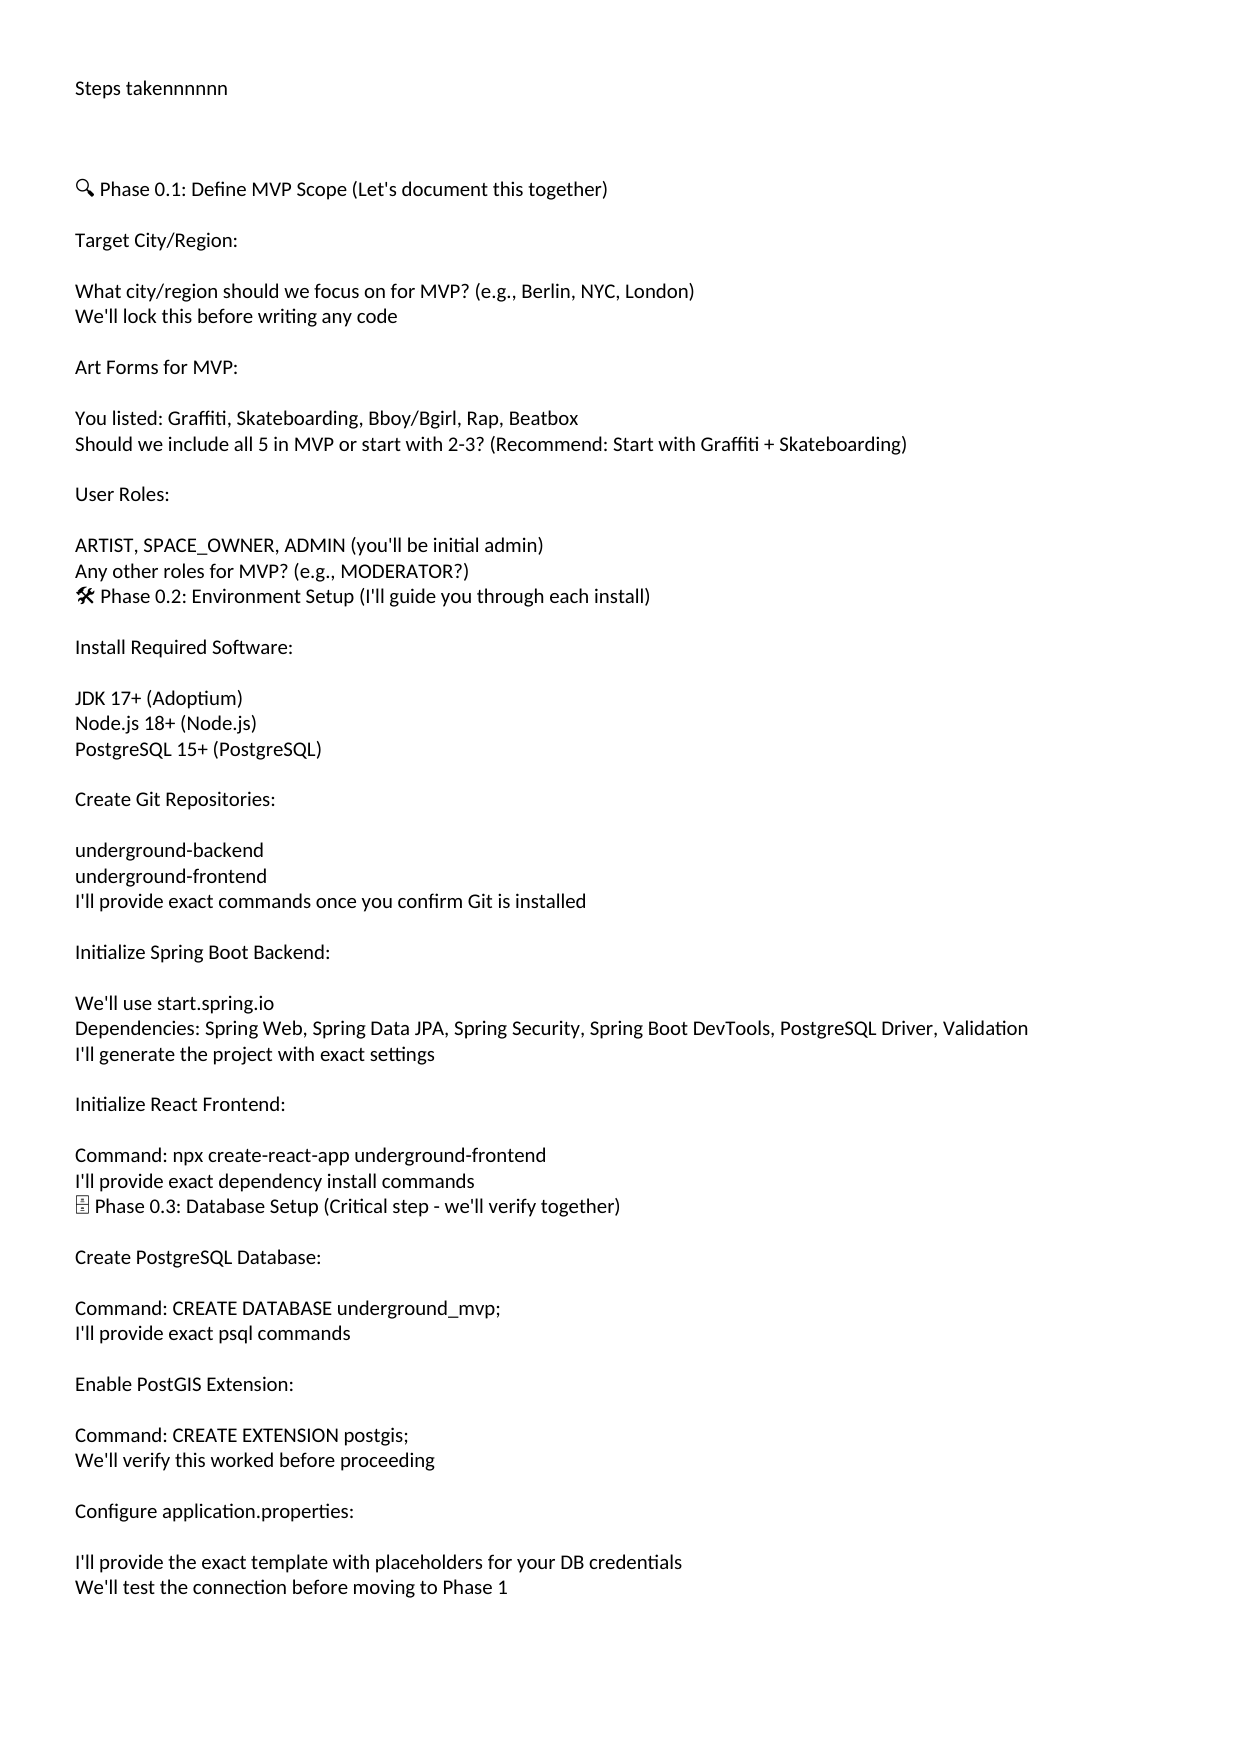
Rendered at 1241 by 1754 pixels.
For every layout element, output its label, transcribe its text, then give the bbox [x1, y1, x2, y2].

text We'll lock this before writing any code [75, 304, 1165, 329]
text Target City/Region: [75, 227, 1165, 253]
text Art Forms for MVP: [75, 354, 1165, 380]
text We'll use start.spring.io [75, 990, 1165, 1015]
text I'll generate the project with exact settings [75, 1041, 1165, 1066]
text You listed: Graffiti, Skateboarding, Bboy/Bgirl, Rap, Beatbox [75, 405, 1165, 431]
text I'll provide exact dependency install commands [75, 1168, 1165, 1193]
text Dependencies: Spring Web, Spring Data JPA, Spring Security, Spring Boot DevTools, PostgreSQL Driver, Validation [75, 1015, 1165, 1041]
text I'll provide the exact template with placeholders for your DB credentials [75, 1549, 1165, 1574]
text Command: CREATE DATABASE underground_mvp; [75, 1295, 1165, 1320]
text User Roles: [75, 482, 1165, 507]
text Enable PostGIS Extension: [75, 1371, 1165, 1397]
text Install Required Software: [75, 634, 1165, 659]
text ARTIST, SPACE_OWNER, ADMIN (you'll be initial admin) [75, 532, 1165, 558]
text What city/region should we focus on for MVP? (e.g., Berlin, NYC, London) [75, 278, 1165, 304]
text Create PostgreSQL Database: [75, 1244, 1165, 1269]
text 🗄 Phase 0.3: Database Setup (Critical step - we'll verify together) [75, 1193, 1165, 1219]
text Command: npx create-react-app underground-frontend [75, 1142, 1165, 1168]
text underground-frontend [75, 863, 1165, 888]
text Any other roles for MVP? (e.g., MODERATOR?) [75, 558, 1165, 583]
text We'll verify this worked before proceeding [75, 1447, 1165, 1473]
text 🔍 Phase 0.1: Define MVP Scope (Let's document this together) [75, 177, 1165, 202]
text I'll provide exact commands once you confirm Git is installed [75, 888, 1165, 914]
text Create Git Repositories: [75, 787, 1165, 812]
text Node.js 18+ (Node.js) [75, 710, 1165, 736]
text I'll provide exact psql commands [75, 1320, 1165, 1346]
text Command: CREATE EXTENSION postgis; [75, 1422, 1165, 1447]
text PostgreSQL 15+ (PostgreSQL) [75, 736, 1165, 761]
text Initialize Spring Boot Backend: [75, 939, 1165, 964]
text 🛠 Phase 0.2: Environment Setup (I'll guide you through each install) [75, 583, 1165, 609]
text We'll test the connection before moving to Phase 1 [75, 1574, 1165, 1600]
text Configure application.properties: [75, 1498, 1165, 1524]
text underground-backend [75, 837, 1165, 863]
text Initialize React Frontend: [75, 1092, 1165, 1117]
text Should we include all 5 in MVP or start with 2-3? (Recommend: Start with Graffiti + Skateboarding) [75, 431, 1165, 456]
text JDK 17+ (Adoptium) [75, 685, 1165, 710]
text Steps takennnnnn [75, 75, 1165, 100]
